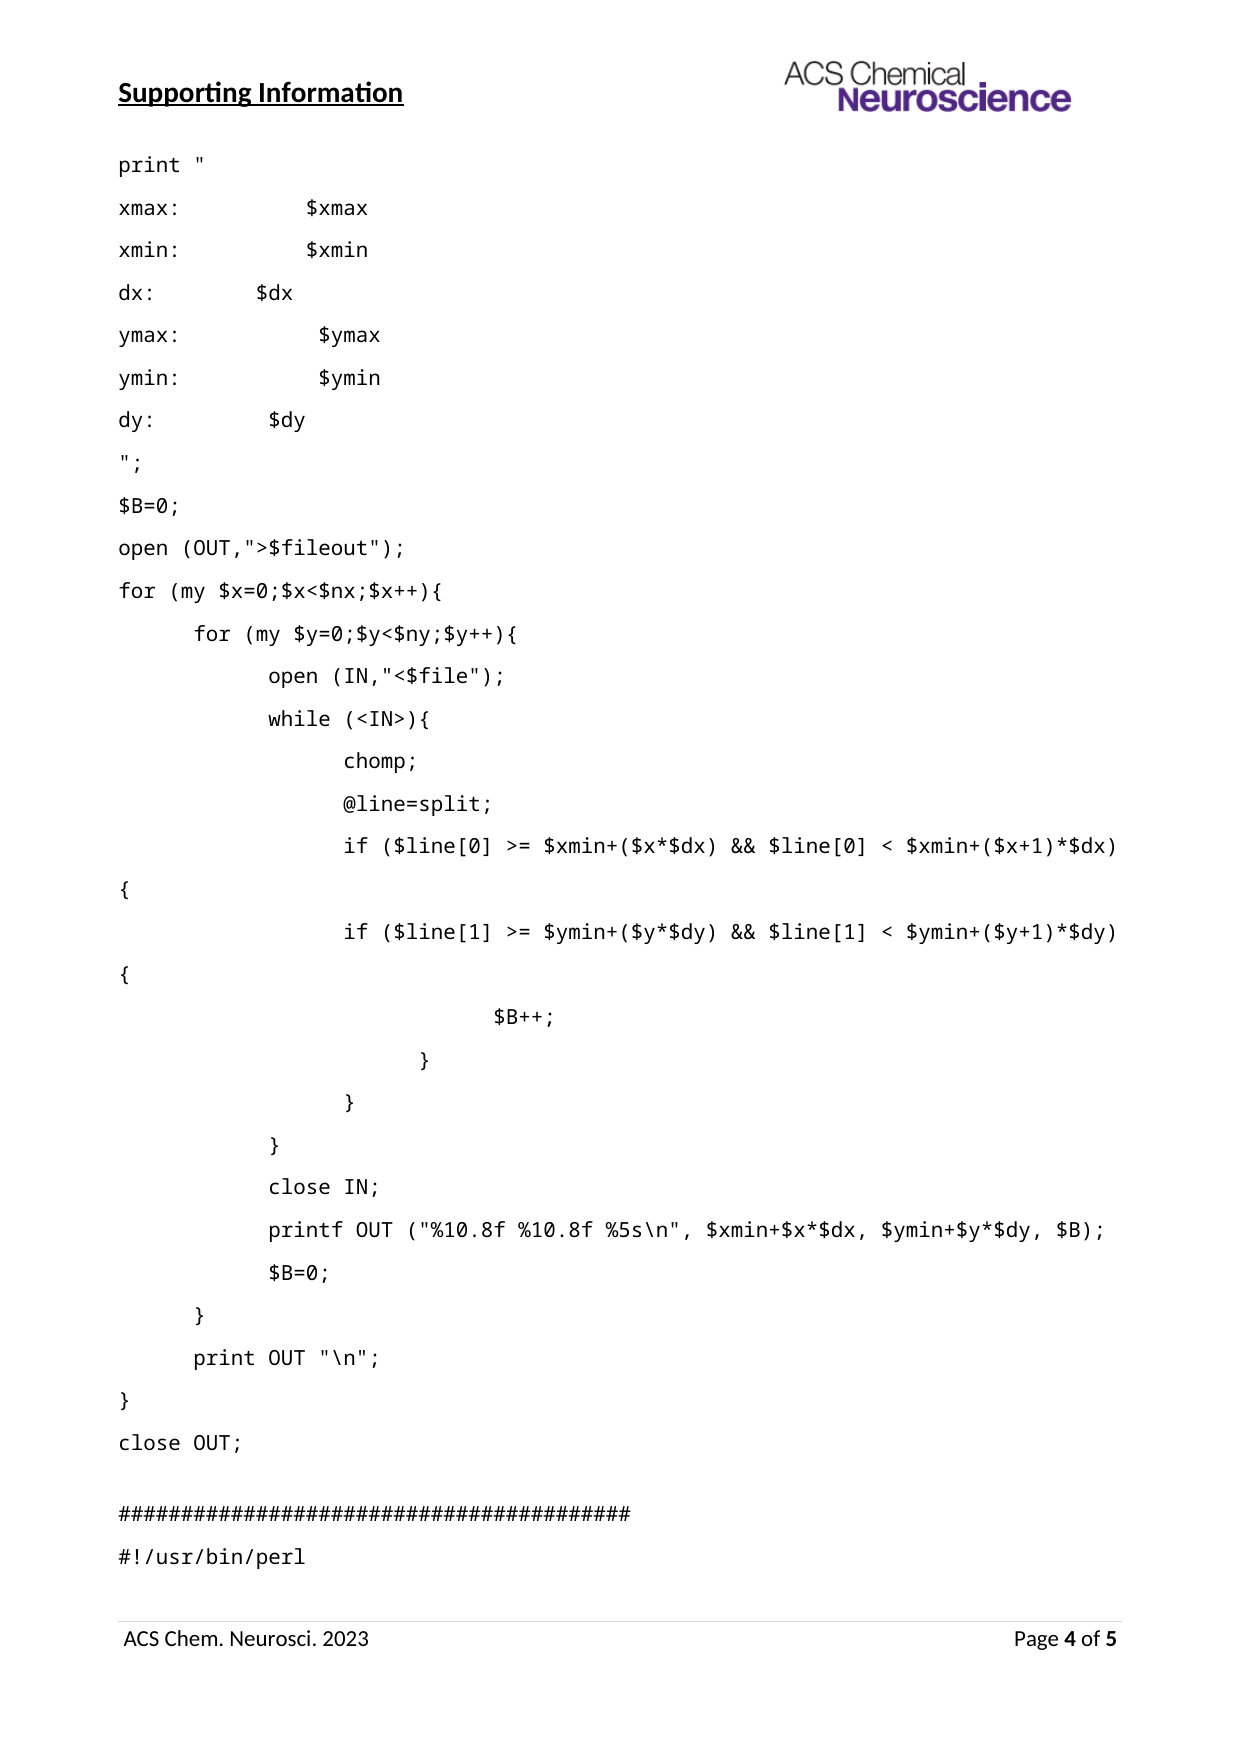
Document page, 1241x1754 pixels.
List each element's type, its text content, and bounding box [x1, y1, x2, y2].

text "; [118, 448, 1122, 477]
text print " [118, 150, 1122, 178]
text open (OUT,">$fileout"); [118, 533, 1122, 562]
text chomp; [118, 746, 1122, 775]
picture [770, 51, 1086, 126]
text @line=split; [118, 789, 1122, 817]
text print OUT "\n"; [118, 1343, 1122, 1371]
text dy: $dy [118, 406, 1122, 434]
text open (IN,"<$file"); [118, 661, 1122, 690]
text printf OUT ("%10.8f %10.8f %5s\n", $xmin+$x*$dx, $ymin+$y*$dy, $B); [118, 1215, 1122, 1243]
text dx: $dx [118, 278, 1122, 306]
text close IN; [118, 1172, 1122, 1201]
text $B=0; [118, 491, 1122, 519]
text for (my $y=0;$y<$ny;$y++){ [118, 619, 1122, 647]
text for (my $x=0;$x<$nx;$x++){ [118, 576, 1122, 604]
text if ($line[1] >= $ymin+($y*$dy) && $line[1] < $ymin+($y+1)*$dy){ [118, 917, 1122, 988]
text $B++; [118, 1002, 1122, 1031]
text xmin: $xmin [118, 235, 1122, 264]
text ######################################### [118, 1499, 1122, 1528]
text if ($line[0] >= $xmin+($x*$dx) && $line[0] < $xmin+($x+1)*$dx){ [118, 832, 1122, 903]
text close OUT; [118, 1428, 1122, 1457]
text #!/usr/bin/perl [118, 1542, 1122, 1570]
text xmax: $xmax [118, 193, 1122, 221]
text ymin: $ymin [118, 363, 1122, 391]
text $B=0; [118, 1258, 1122, 1286]
text } [118, 1087, 1122, 1116]
text } [118, 1386, 1122, 1414]
text } [118, 1130, 1122, 1158]
text while (<IN>){ [118, 704, 1122, 732]
text ymax: $ymax [118, 320, 1122, 349]
text } [118, 1045, 1122, 1073]
text } [118, 1300, 1122, 1329]
